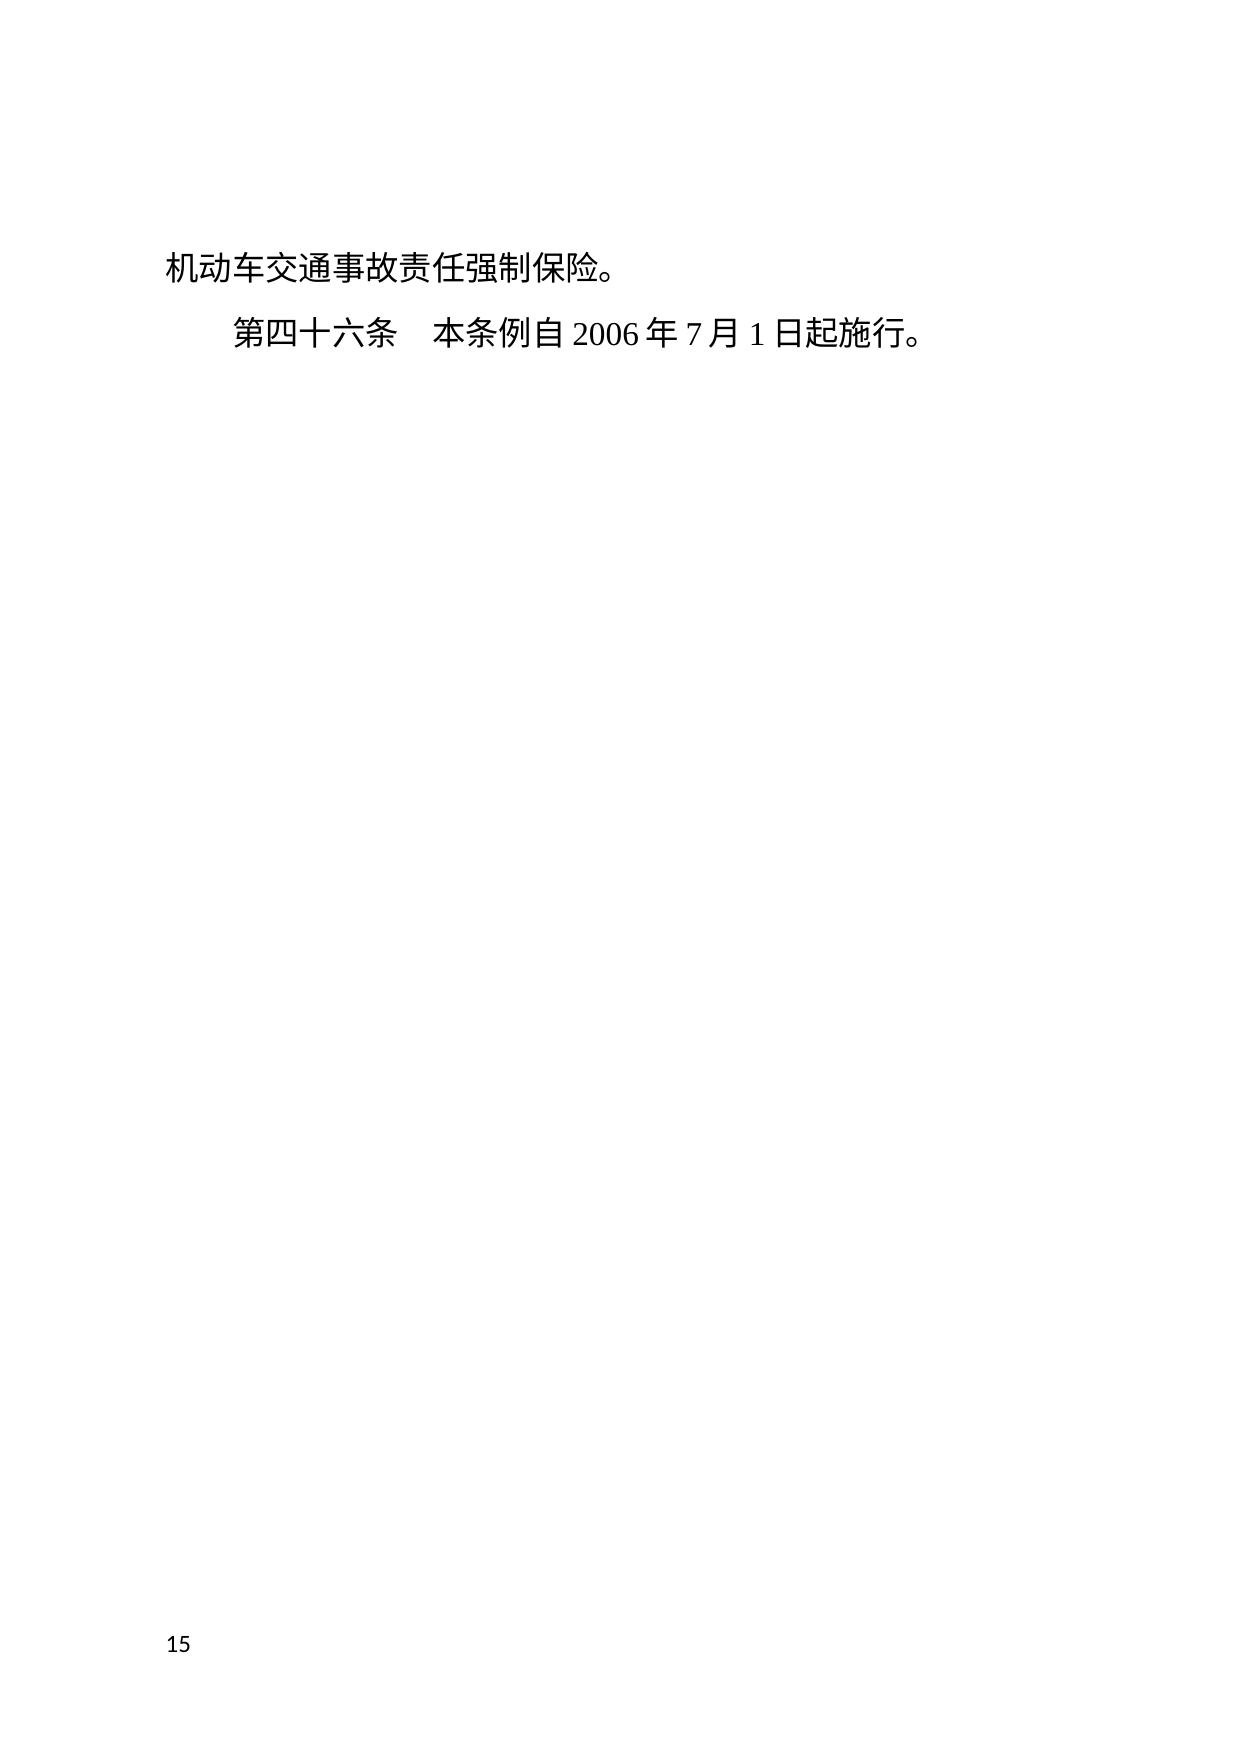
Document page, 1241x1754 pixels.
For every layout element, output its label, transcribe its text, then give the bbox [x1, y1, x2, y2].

text 第四十六条 本条例自2006年7月1日起施行。 [165, 298, 1087, 363]
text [165, 233, 1087, 298]
